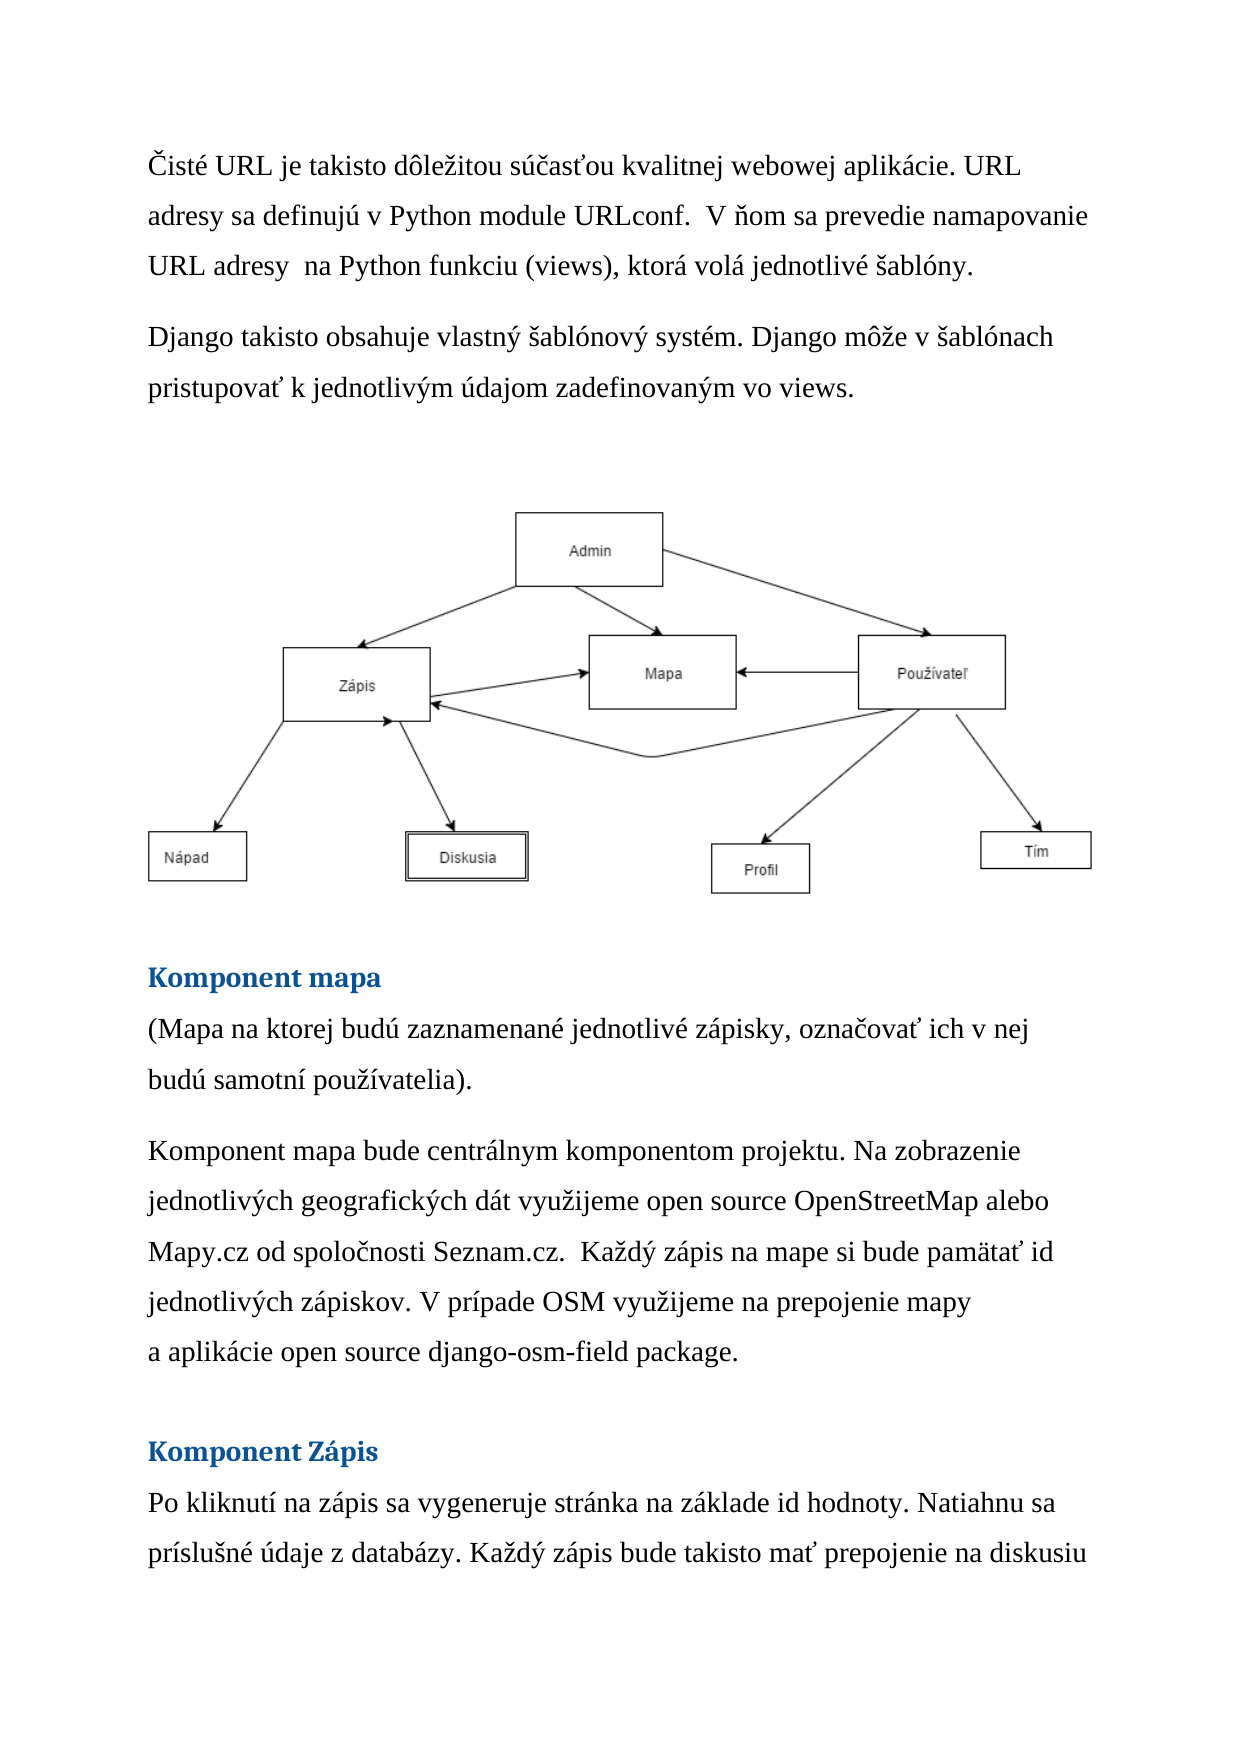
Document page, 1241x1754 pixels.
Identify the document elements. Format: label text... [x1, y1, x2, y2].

text Django takisto obsahuje vlastný šablónový systém. Django môže v šablónach pristupovať k jednotlivým údajom zadefinovaným vo views. [148, 319, 1093, 403]
subtitle Komponent mapa [148, 961, 1093, 995]
text (Mapa na ktorej budú zaznamenané jednotlivé zápisky, označovať ich v nej budú samotní používatelia). [148, 1012, 1093, 1096]
subtitle Komponent Zápis [148, 1435, 1093, 1468]
text Komponent mapa bude centrálnym komponentom projektu. Na zobrazenie jednotlivých geografických dát využijeme open source OpenStreetMap alebo Mapy.cz od spoločnosti Seznam.cz. Každý zápis na mape si bude pamätať id jednotlivých zápiskov. V prípade OSM využijeme na prepojenie mapy a aplikácie open source django-osm-field package. [148, 1133, 1093, 1368]
text Čisté URL je takisto dôležitou súčasťou kvalitnej webowej aplikácie. URL adresy sa definujú v Python module URLconf. V ňom sa prevedie namapovanie URL adresy na Python funkciu (views), ktorá volá jednotlivé šablóny. [148, 148, 1093, 282]
picture [147, 512, 1093, 895]
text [148, 1485, 1093, 1569]
